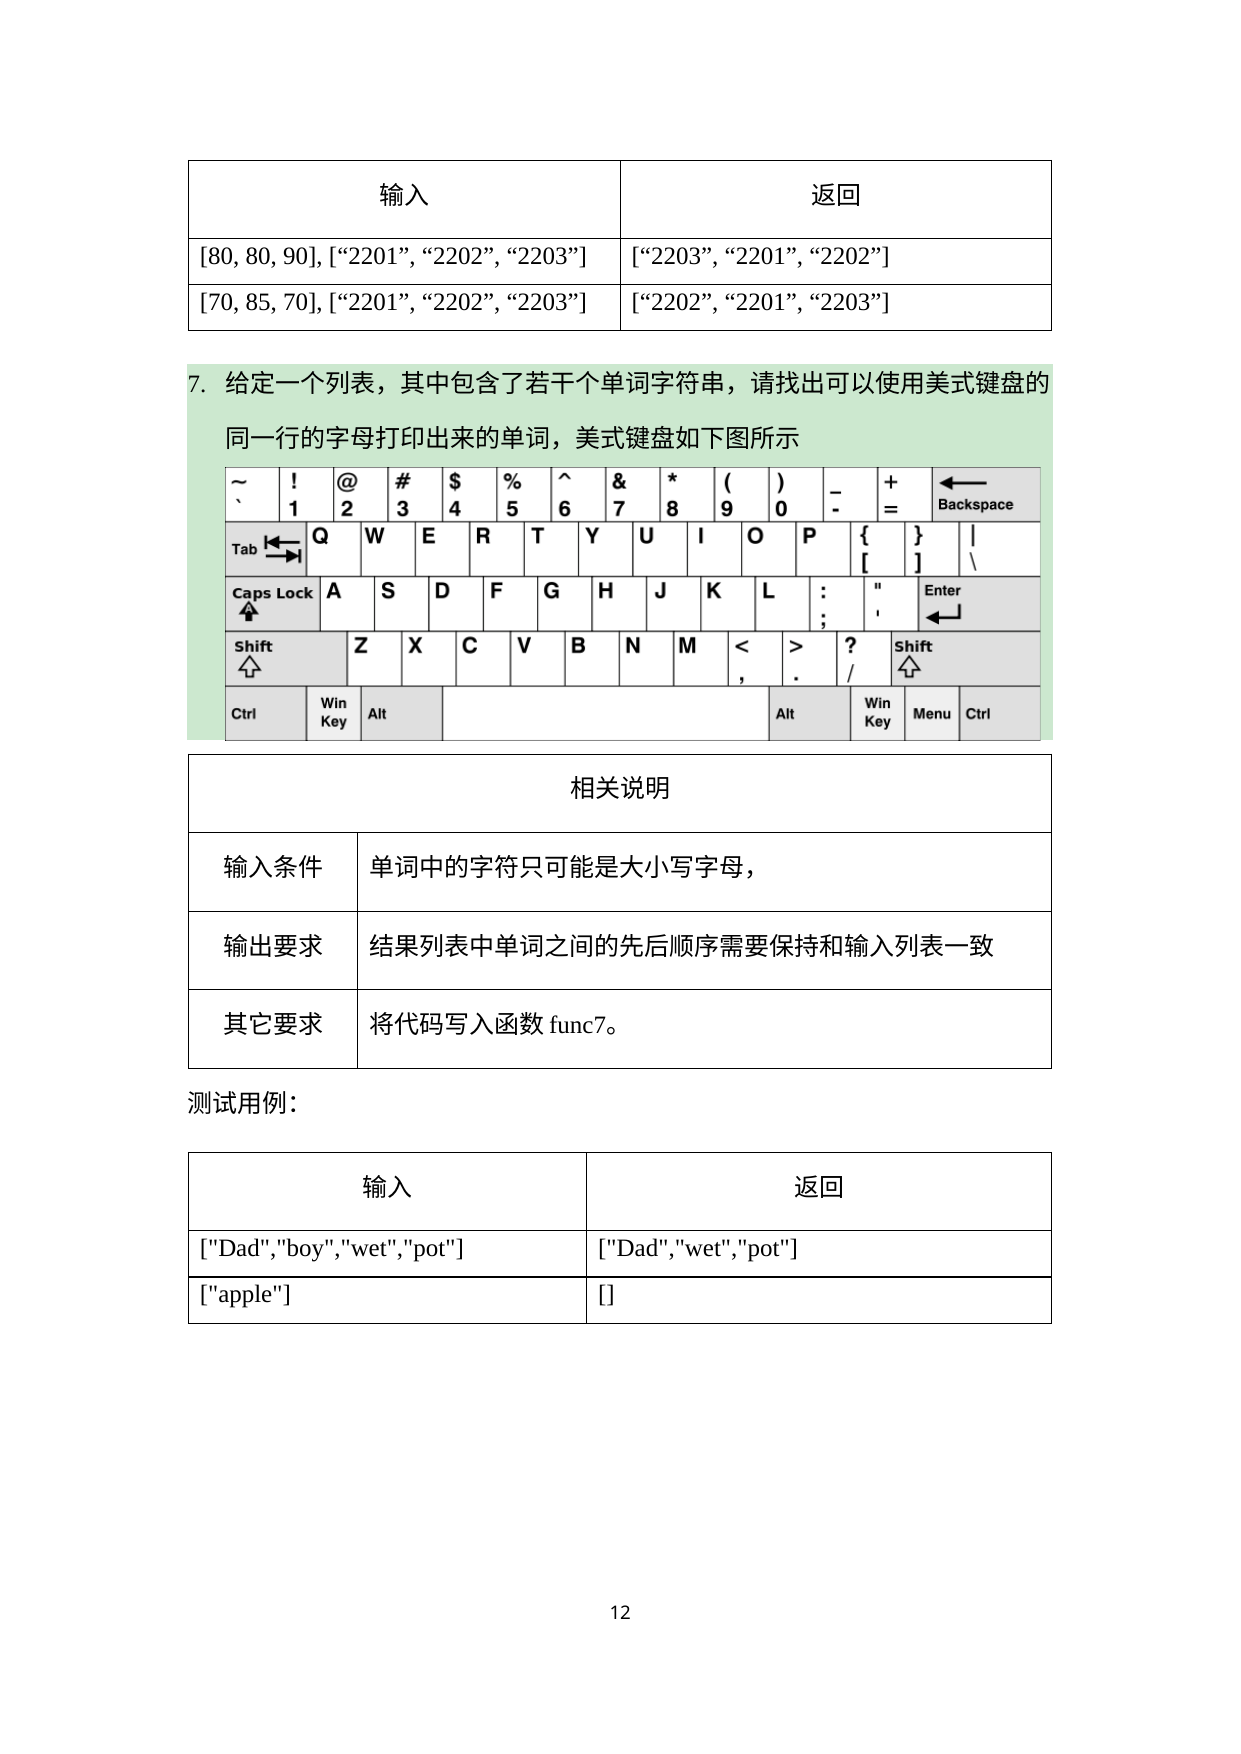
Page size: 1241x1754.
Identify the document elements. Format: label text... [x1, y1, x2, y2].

table_cell [“2203”, “2201”, “2202”] [621, 239, 1051, 284]
table_cell ["Dad","wet","pot"] [587, 1231, 1051, 1276]
table_header 输入 [189, 161, 620, 238]
text 测试用例： [187, 1069, 1053, 1134]
table_cell 其它要求 [189, 990, 357, 1068]
table_cell ["Dad","boy","wet","pot"] [189, 1231, 586, 1276]
table_cell 单词中的字符只可能是大小写字母， [358, 833, 1051, 911]
table_cell 输入条件 [189, 833, 357, 911]
table_header 输入 [189, 1153, 586, 1230]
table_cell [“2202”, “2201”, “2203”] [621, 285, 1051, 330]
table_header 返回 [621, 161, 1051, 238]
table_cell 结果列表中单词之间的先后顺序需要保持和输入列表一致 [358, 912, 1051, 989]
table_header 返回 [587, 1153, 1051, 1230]
table_cell [80, 80, 90], [“2201”, “2202”, “2203”] [189, 239, 620, 284]
table_cell 输出要求 [189, 912, 357, 989]
table_cell 将代码写入函数func7。 [358, 990, 1051, 1068]
table_cell ["apple"] [189, 1278, 586, 1322]
table_cell [] [587, 1278, 1051, 1322]
table_header 相关说明 [189, 755, 1051, 832]
table_cell [70, 85, 70], [“2201”, “2202”, “2203”] [189, 285, 620, 330]
picture [225, 467, 1041, 741]
